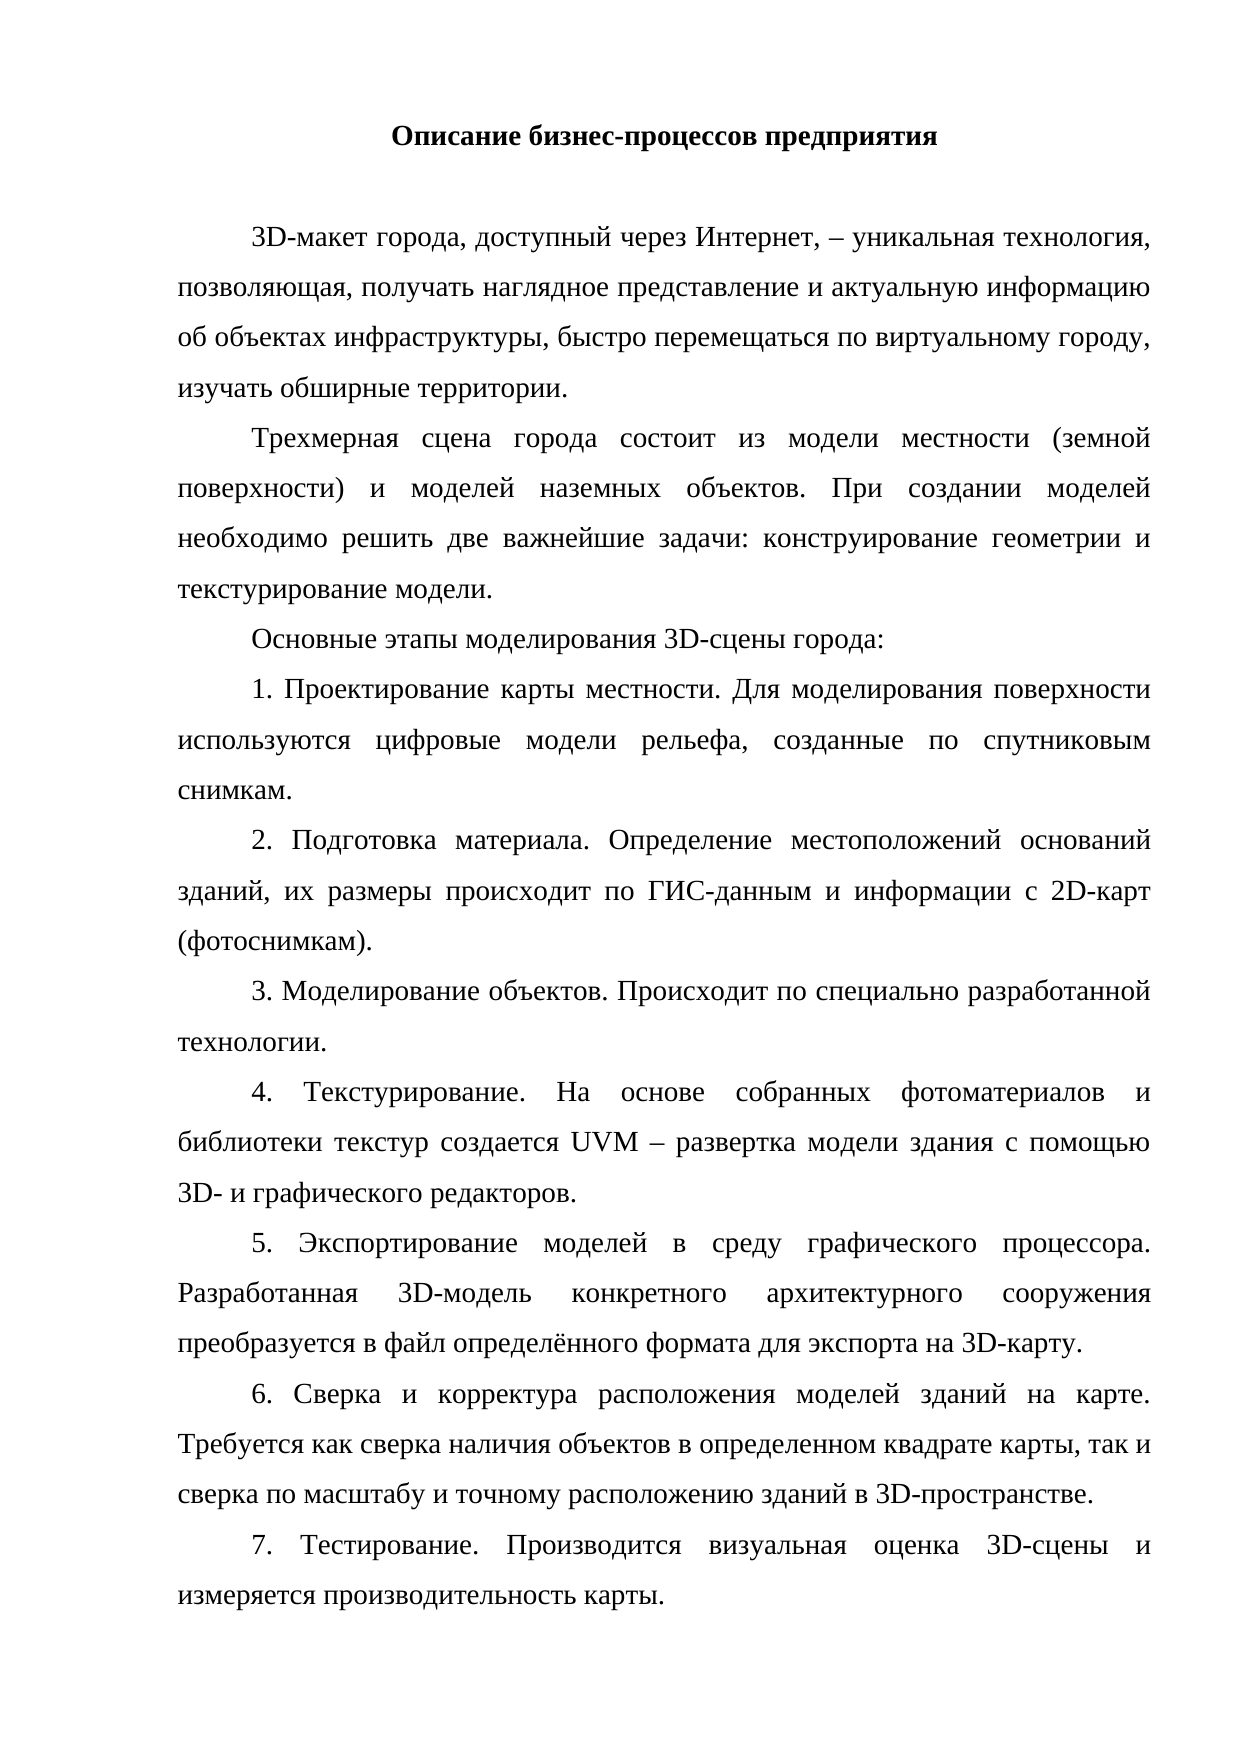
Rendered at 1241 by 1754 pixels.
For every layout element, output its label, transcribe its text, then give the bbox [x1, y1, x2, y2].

text Основные этапы моделирования 3D-сцены города: [177, 621, 1152, 655]
text 1. Проектирование карты местности. Для моделирования поверхности используются цифровые модели рельефа, созданные по спутниковым снимкам. [177, 672, 1152, 806]
text 3. Моделирование объектов. Происходит по специально разработанной технологии. [177, 973, 1152, 1057]
text Описание бизнес-процессов предприятия [177, 118, 1152, 152]
text 2. Подготовка материала. Определение местоположений оснований зданий, их размеры происходит по ГИС-данным и информации с 2D-карт (фотоснимкам). [177, 822, 1152, 957]
text 4. Текстурирование. На основе собранных фотоматериалов и библиотеки текстур создается UVM – развертка модели здания с помощью 3D- и графического редакторов. [177, 1074, 1152, 1208]
text 6. Сверка и корректура расположения моделей зданий на карте. Требуется как сверка наличия объектов в определенном квадрате карты, так и сверка по масштабу и точному расположению зданий в 3D-пространстве. [177, 1376, 1152, 1510]
text Трехмерная сцена города состоит из модели местности (земной поверхности) и моделей наземных объектов. При создании моделей необходимо решить две важнейшие задачи: конструирование геометрии и текстурирование модели. [177, 420, 1152, 604]
text 5. Экспортирование моделей в среду графического процессора. Разработанная 3D-модель конкретного архитектурного сооружения преобразуется в файл определённого формата для экспорта на 3D-карту. [177, 1225, 1152, 1359]
text 7. Тестирование. Производится визуальная оценка 3D-сцены и измеряется производительность карты. [177, 1527, 1152, 1611]
text 3D-макет города, доступный через Интернет, – уникальная технология, позволяющая, получать наглядное представление и актуальную информацию об объектах инфраструктуры, быстро перемещаться по виртуальному городу, изучать обширные территории. [177, 219, 1152, 403]
